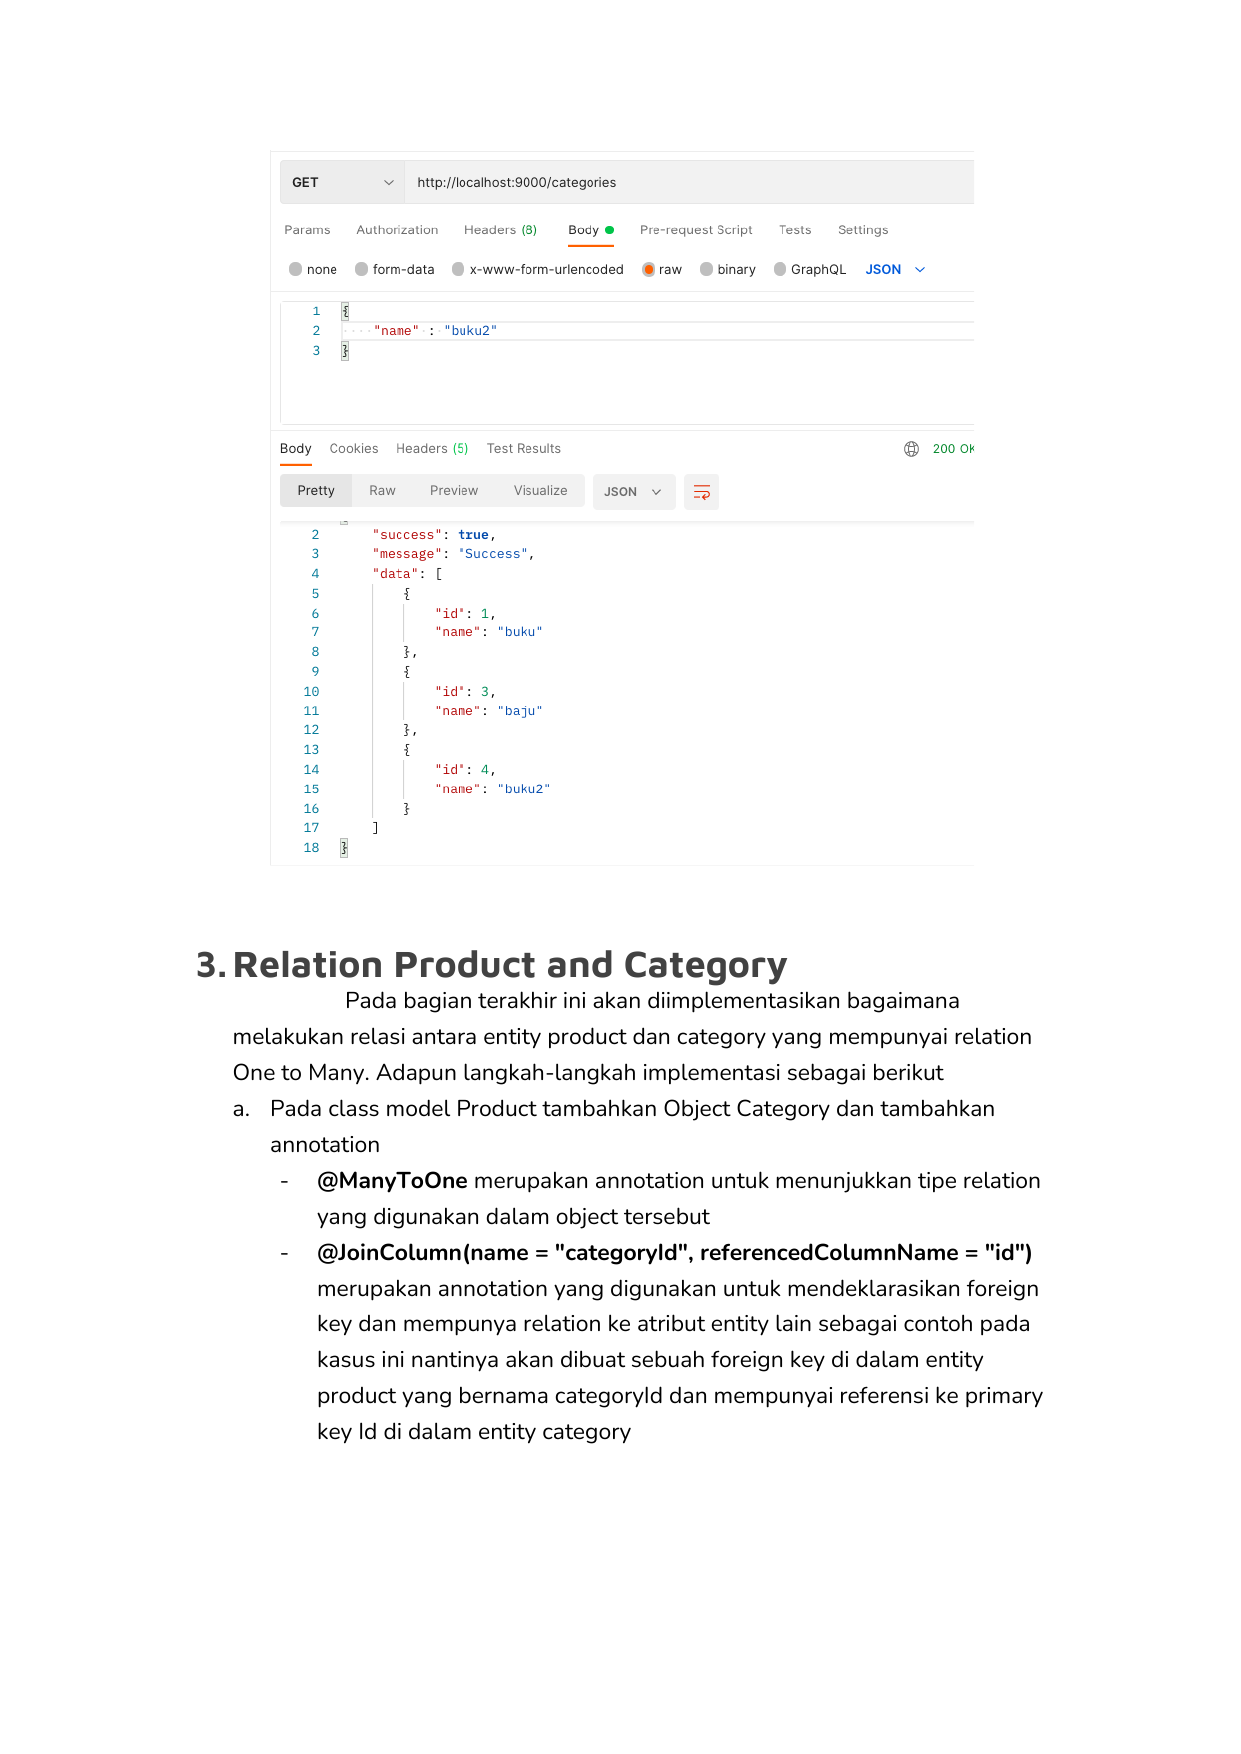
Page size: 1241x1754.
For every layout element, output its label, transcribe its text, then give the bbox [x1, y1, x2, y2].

subtitle Relation Product and Category [195, 941, 1045, 985]
list @JoinColumn(name = "categoryId", referencedColumnName = "id") merupakan annotation yang digunakan untuk mendeklarasikan foreign key dan mempunya relation ke atribut entity lain sebagai contoh pada kasus ini nantinya akan dibuat sebuah foreign key di dalam entity product yang bernama categoryId dan mempunyai referensi ke primary key Id di dalam entity category [279, 1237, 1045, 1448]
list Pada class model Product tambahkan Object Category dan tambahkan annotation [232, 1093, 1045, 1160]
list @ManyToOne merupakan annotation untuk menunjukkan tipe relation yang digunakan dalam object tersebut [279, 1165, 1045, 1232]
text Pada bagian terakhir ini akan diimplementasikan bagaimana melakukan relasi antara entity product dan category yang mempunyai relation One to Many. Adapun langkah-langkah implementasi sebagai berikut [232, 985, 1045, 1088]
picture [270, 150, 975, 866]
